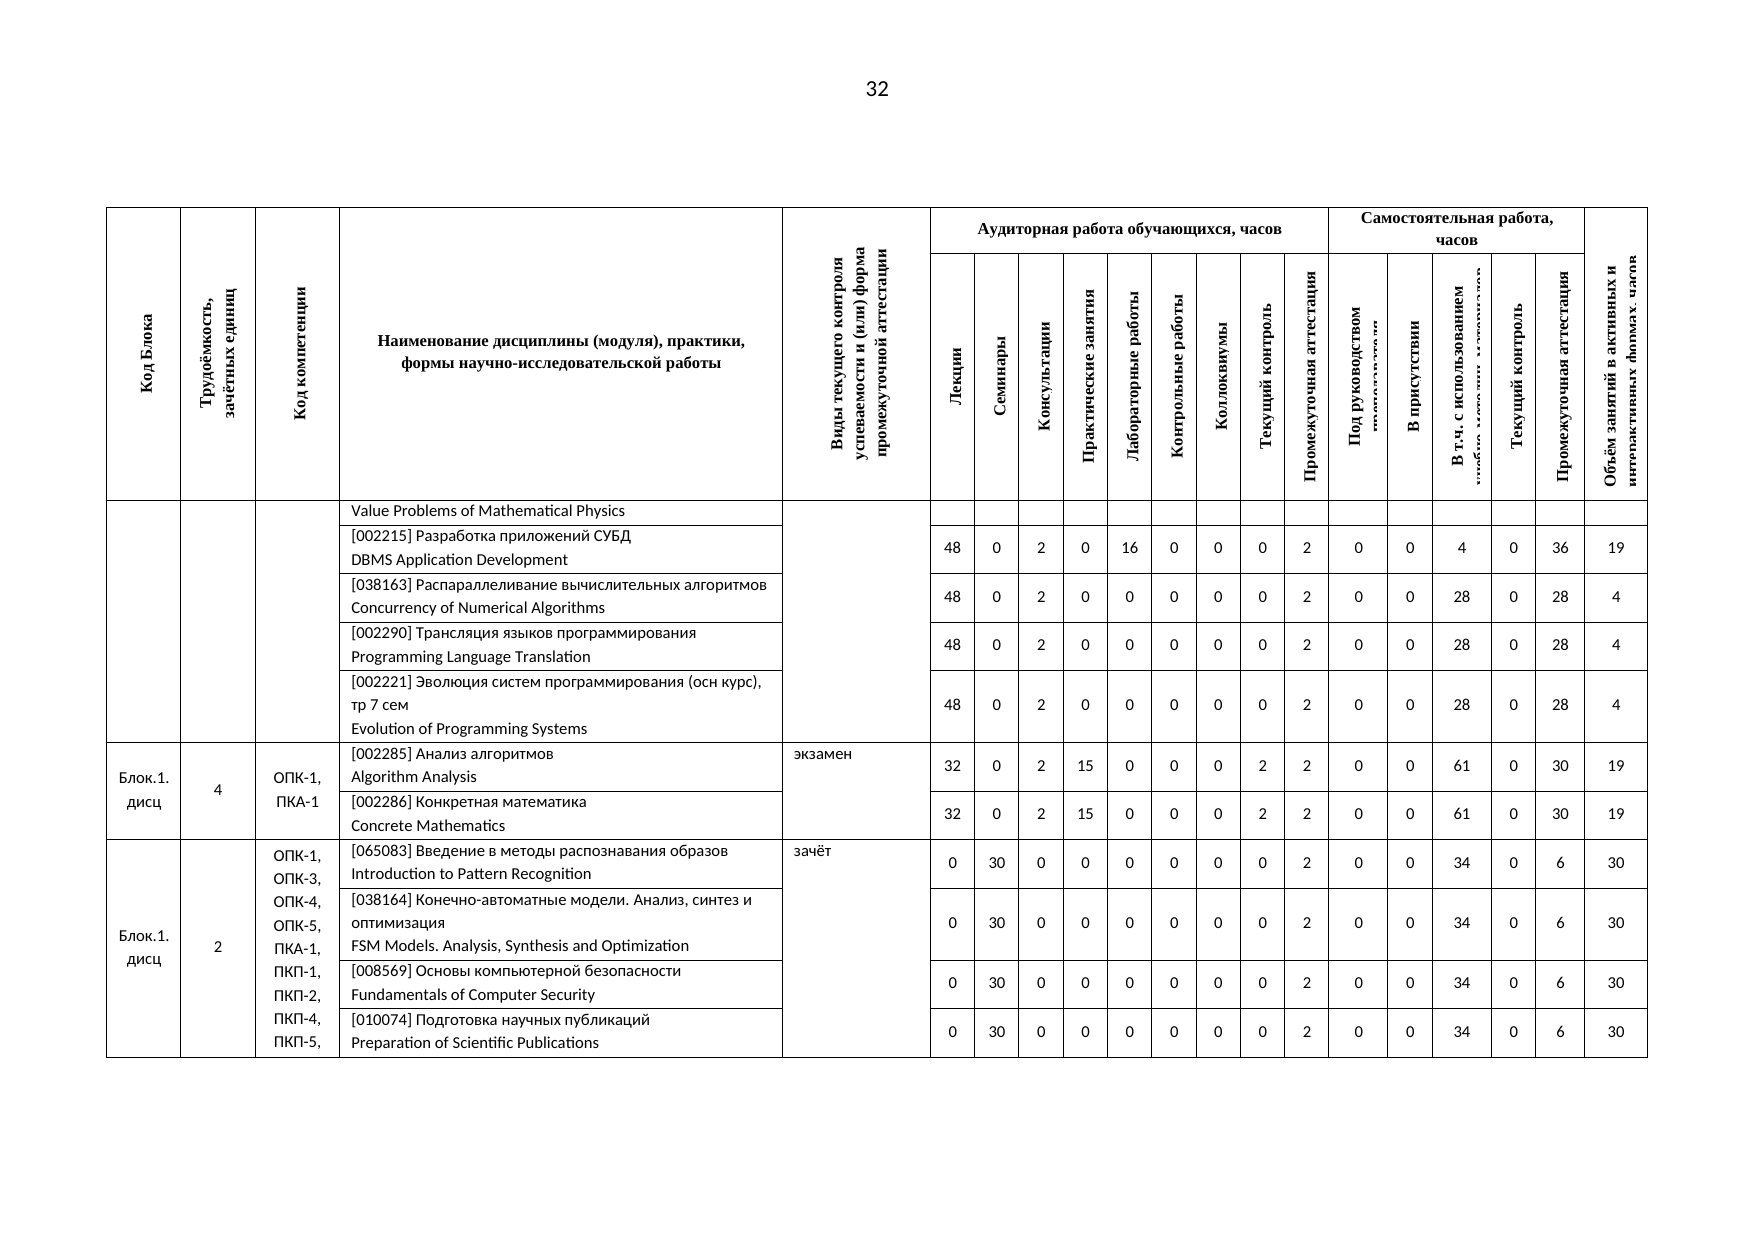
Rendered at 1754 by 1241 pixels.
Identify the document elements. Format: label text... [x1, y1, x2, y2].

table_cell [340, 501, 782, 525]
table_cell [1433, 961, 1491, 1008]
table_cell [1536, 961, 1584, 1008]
table_cell Лабораторные работы [1108, 254, 1151, 499]
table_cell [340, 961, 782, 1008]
table_header Аудиторная работа обучающихся, часов [931, 208, 1328, 253]
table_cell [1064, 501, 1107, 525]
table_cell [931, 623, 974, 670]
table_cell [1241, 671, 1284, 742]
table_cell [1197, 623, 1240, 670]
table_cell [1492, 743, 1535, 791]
table_cell Промежуточная аттестация [1285, 254, 1328, 499]
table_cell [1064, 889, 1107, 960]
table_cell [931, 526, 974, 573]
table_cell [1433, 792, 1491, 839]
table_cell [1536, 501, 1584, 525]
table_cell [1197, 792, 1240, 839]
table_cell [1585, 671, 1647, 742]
table_cell Консультации [1019, 254, 1063, 499]
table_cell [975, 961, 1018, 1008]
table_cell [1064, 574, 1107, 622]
table_header Трудоёмкость, зачётных единиц [181, 208, 255, 499]
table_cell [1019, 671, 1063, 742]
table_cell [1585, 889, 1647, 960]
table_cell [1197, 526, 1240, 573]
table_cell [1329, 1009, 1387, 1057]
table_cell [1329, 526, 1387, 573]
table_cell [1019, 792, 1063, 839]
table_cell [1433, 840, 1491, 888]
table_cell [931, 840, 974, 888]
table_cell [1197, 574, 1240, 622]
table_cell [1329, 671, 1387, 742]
table_cell Практические занятия [1064, 254, 1107, 499]
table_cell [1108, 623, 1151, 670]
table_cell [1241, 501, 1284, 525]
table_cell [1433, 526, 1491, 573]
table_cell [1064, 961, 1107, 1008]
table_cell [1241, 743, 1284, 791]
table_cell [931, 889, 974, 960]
table_header Объём занятий в активных и интерактивных формах, часов [1585, 208, 1647, 499]
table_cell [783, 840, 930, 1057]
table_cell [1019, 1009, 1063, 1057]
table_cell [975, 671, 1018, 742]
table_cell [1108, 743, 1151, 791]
table_header Самостоятельная работа, часов [1329, 208, 1584, 253]
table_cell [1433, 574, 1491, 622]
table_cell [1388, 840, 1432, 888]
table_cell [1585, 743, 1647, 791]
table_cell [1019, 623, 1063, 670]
table_cell Текущий контроль [1492, 254, 1535, 499]
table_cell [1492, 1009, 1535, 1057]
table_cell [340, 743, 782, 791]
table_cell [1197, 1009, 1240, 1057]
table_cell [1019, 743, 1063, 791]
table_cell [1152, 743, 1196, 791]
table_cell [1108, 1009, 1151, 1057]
table_cell Контрольные работы [1152, 254, 1196, 499]
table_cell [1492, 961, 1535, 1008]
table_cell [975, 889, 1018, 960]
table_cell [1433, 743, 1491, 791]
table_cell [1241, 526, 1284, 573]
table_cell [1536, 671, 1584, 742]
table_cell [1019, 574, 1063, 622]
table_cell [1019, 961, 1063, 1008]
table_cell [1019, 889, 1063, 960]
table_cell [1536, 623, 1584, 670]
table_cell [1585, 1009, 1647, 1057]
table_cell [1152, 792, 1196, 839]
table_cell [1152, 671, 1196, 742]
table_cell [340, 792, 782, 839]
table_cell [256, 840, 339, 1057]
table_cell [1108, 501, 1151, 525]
table_header Наименование дисциплины (модуля), практики, формы научно-исследовательской работы [340, 208, 782, 499]
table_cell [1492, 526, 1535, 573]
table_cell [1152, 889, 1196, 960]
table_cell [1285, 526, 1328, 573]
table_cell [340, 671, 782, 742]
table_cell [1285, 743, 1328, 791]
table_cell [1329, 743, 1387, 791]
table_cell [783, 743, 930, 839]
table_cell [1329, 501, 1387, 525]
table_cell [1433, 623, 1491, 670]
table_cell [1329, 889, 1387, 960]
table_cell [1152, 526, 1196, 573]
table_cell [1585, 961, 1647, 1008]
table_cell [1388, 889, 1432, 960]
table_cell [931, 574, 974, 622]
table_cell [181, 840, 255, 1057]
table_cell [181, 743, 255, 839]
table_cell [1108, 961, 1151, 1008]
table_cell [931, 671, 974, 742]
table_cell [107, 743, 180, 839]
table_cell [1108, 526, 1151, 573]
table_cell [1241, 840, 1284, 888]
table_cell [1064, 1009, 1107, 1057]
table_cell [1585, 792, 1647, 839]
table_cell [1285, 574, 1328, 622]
table_cell В присутствии преподавателя [1388, 254, 1432, 499]
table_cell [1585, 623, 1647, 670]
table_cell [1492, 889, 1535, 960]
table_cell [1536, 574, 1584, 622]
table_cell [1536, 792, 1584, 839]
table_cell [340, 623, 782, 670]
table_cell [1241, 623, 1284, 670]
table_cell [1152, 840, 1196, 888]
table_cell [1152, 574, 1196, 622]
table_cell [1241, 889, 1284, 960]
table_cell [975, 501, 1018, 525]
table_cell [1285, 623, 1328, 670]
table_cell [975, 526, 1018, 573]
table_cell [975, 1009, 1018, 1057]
table_header Код компетенции [256, 208, 339, 499]
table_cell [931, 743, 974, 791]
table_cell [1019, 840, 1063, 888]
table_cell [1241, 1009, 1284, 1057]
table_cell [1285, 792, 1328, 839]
table_cell Лекции [931, 254, 974, 499]
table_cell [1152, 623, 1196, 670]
table_cell Семинары [975, 254, 1018, 499]
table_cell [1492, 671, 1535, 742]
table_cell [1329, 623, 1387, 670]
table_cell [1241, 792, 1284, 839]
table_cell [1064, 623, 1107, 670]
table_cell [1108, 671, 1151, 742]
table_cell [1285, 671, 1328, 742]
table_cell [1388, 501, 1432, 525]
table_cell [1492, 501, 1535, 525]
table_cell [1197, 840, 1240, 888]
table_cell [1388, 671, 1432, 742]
table_header Код Блока [107, 208, 180, 499]
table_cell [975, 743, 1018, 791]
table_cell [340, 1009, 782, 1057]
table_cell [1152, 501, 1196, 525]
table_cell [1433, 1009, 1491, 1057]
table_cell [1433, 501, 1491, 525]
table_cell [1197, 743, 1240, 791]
table_header Виды текущего контроля успеваемости и (или) форма промежуточной аттестации [783, 208, 930, 499]
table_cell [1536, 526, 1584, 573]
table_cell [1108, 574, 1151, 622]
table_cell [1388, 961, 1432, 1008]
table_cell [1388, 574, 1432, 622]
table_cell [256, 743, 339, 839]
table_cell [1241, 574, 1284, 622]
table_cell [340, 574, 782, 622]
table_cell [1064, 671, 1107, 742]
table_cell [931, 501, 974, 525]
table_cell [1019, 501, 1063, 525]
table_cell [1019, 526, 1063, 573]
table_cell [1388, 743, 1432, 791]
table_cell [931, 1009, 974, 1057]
table_cell Коллоквиумы [1197, 254, 1240, 499]
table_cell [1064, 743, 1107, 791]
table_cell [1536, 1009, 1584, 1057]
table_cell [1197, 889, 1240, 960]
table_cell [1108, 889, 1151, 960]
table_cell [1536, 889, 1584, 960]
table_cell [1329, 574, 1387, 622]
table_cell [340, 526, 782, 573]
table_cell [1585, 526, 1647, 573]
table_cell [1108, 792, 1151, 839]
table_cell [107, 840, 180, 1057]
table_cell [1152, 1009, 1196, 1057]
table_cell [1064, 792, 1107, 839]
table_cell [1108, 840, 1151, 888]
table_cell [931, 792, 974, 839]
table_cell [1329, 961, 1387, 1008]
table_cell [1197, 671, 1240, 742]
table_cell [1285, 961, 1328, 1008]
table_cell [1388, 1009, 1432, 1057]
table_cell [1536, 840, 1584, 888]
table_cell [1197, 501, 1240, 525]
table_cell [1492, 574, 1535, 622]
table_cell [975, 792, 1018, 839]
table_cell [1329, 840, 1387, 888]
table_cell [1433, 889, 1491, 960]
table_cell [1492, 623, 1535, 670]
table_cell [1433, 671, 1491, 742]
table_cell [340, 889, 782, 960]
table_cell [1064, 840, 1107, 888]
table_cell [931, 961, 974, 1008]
table_cell В т.ч. с использованием учебно-методич. материалов [1433, 254, 1491, 499]
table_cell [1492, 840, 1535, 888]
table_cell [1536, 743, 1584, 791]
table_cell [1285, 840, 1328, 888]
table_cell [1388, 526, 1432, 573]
table_cell Под руководством преподавателя [1329, 254, 1387, 499]
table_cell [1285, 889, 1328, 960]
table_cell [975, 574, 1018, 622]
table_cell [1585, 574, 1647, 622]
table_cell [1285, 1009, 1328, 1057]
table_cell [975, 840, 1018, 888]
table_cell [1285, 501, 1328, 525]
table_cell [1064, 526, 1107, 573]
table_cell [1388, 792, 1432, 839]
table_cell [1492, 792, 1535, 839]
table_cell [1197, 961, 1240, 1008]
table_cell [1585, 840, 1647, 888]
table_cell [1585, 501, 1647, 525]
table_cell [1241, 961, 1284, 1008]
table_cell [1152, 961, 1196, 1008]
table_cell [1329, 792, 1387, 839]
table_cell Текущий контроль [1241, 254, 1284, 499]
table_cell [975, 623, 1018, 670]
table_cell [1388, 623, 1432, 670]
table_cell Промежуточная аттестация [1536, 254, 1584, 499]
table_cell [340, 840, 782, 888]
